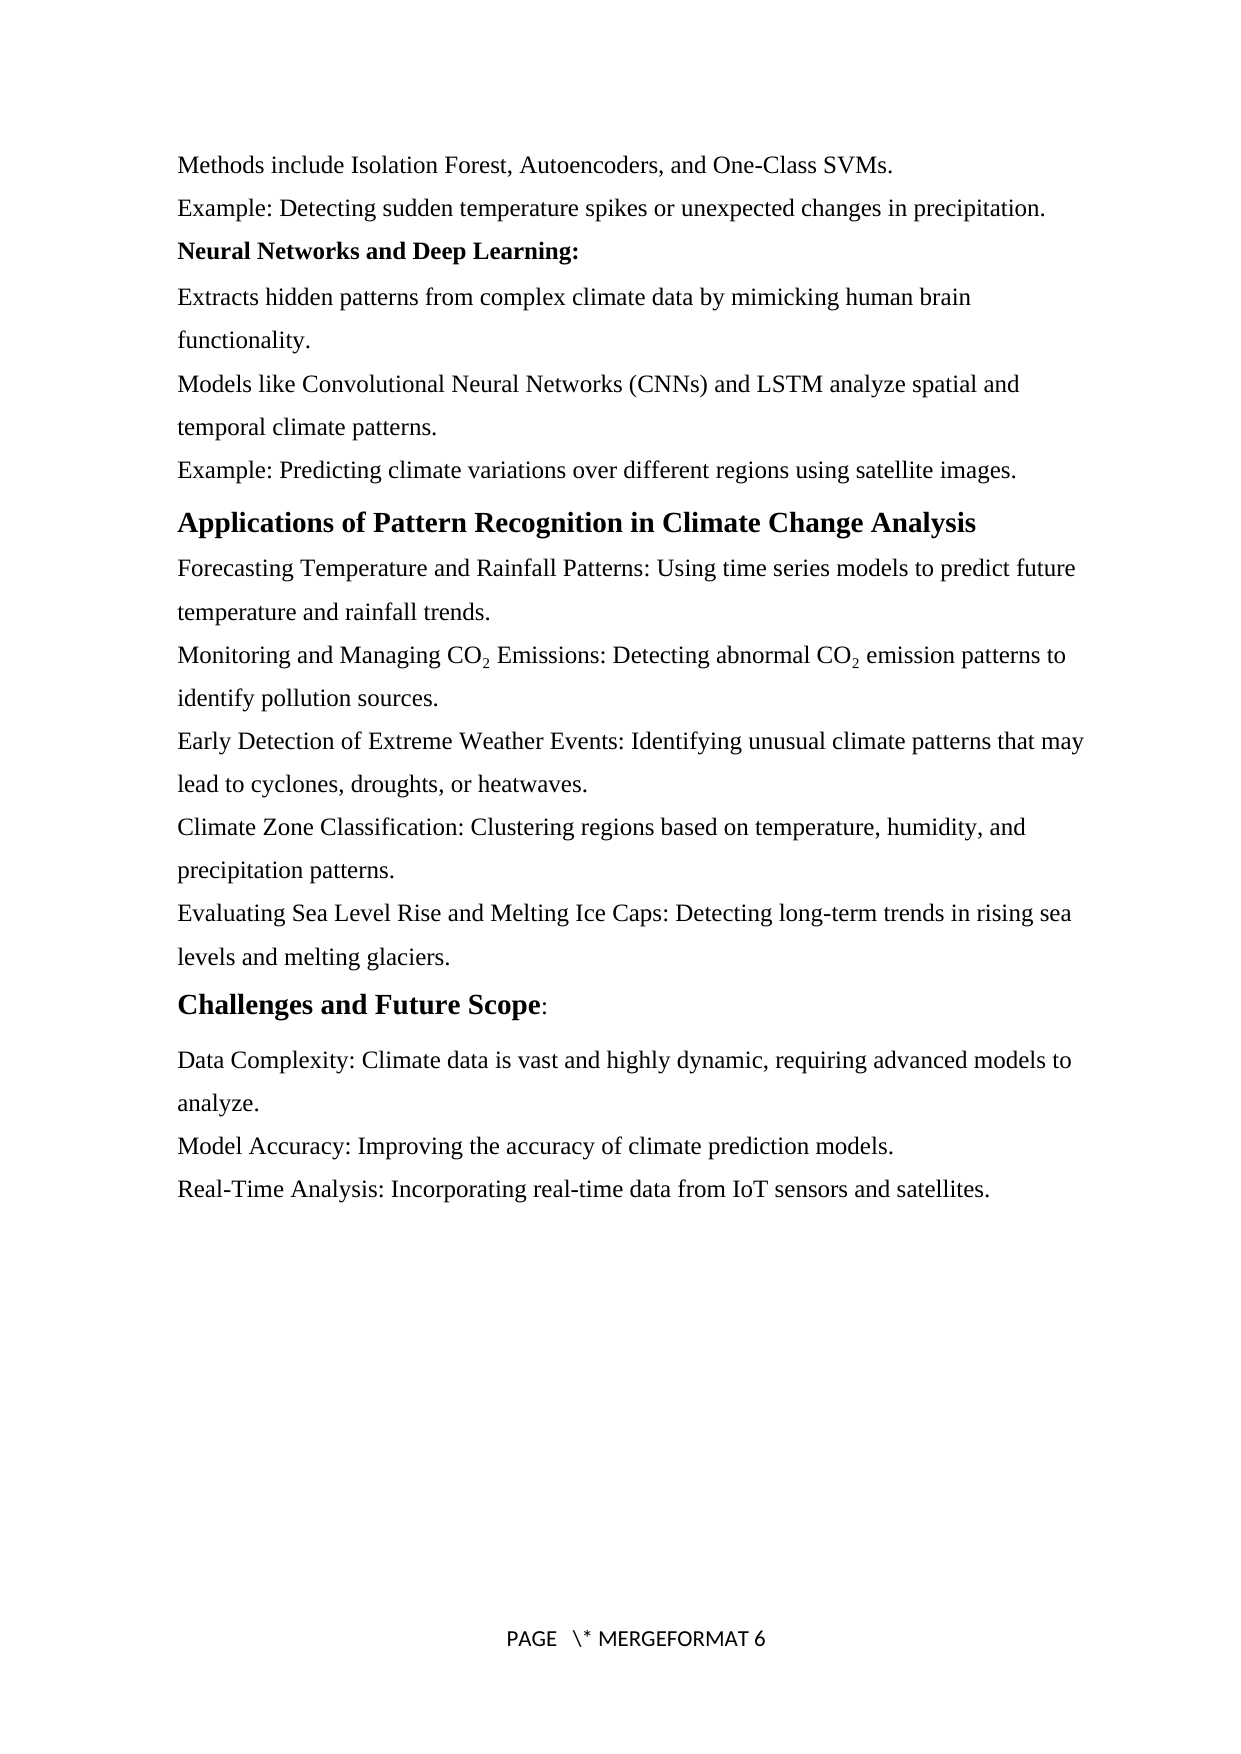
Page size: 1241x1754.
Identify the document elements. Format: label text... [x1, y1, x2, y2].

text Extracts hidden patterns from complex climate data by mimicking human brain functionality. Models like Convolutional Neural Networks (CNNs) and LSTM analyze spatial and temporal climate patterns. Example: Predicting climate variations over different regions using satellite images. [177, 282, 1090, 484]
text Data Complexity: Climate data is vast and highly dynamic, requiring advanced models to analyze. Model Accuracy: Improving the accuracy of climate prediction models. Real-Time Analysis: Incorporating real-time data from IoT sensors and satellites. [177, 1045, 1090, 1203]
text Applications of Pattern Recognition in Climate Change Analysis Forecasting Temperature and Rainfall Patterns: Using time series models to predict future temperature and rainfall trends. Monitoring and Managing CO₂ Emissions: Detecting abnormal CO₂ emission patterns to identify pollution sources. Early Detection of Extreme Weather Events: Identifying unusual climate patterns that may lead to cyclones, droughts, or heatwaves. Climate Zone Classification: Clustering regions based on temperature, humidity, and precipitation patterns. Evaluating Sea Level Rise and Melting Ice Caps: Detecting long-term trends in rising sea levels and melting glaciers. Challenges and Future Scope: [177, 506, 1090, 1021]
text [177, 150, 1090, 265]
